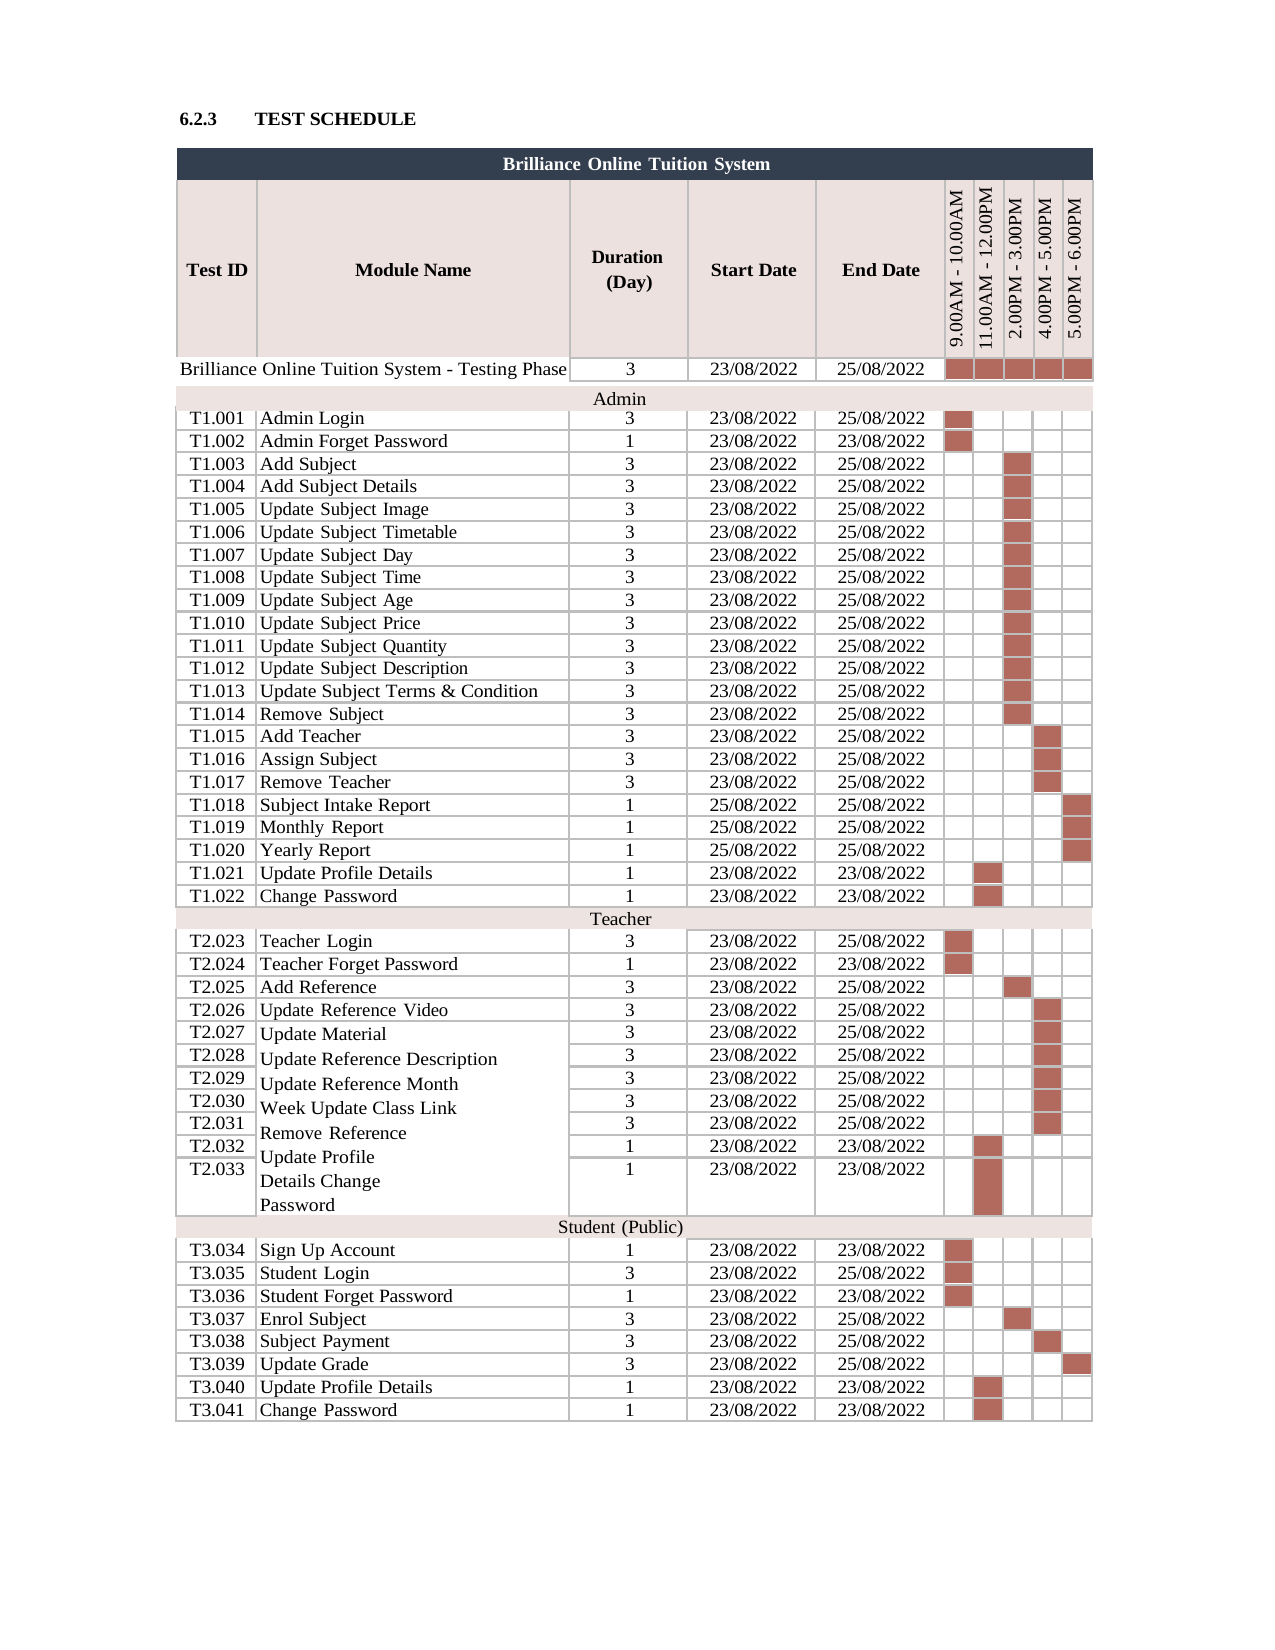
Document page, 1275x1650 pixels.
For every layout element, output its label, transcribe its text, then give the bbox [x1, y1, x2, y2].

table_cell [1063, 1113, 1091, 1134]
table_cell [1035, 359, 1062, 379]
table_cell 3 [570, 999, 686, 1020]
table_cell [974, 886, 1002, 906]
table_cell [1004, 795, 1031, 815]
table_cell 3 [570, 749, 686, 770]
table_cell [974, 1308, 1002, 1329]
table_cell 3 [570, 1090, 686, 1111]
table_cell [974, 749, 1002, 770]
table_cell 23/08/2022 [688, 1377, 814, 1397]
table_cell [1034, 1308, 1061, 1329]
table_cell Update Profile Details [257, 863, 568, 883]
table_cell [945, 453, 972, 474]
table_cell 3 [570, 1022, 686, 1043]
table_cell Change Password [257, 886, 568, 906]
table_cell [1063, 1136, 1091, 1156]
table_cell 25/08/2022 [688, 840, 814, 861]
table_cell [1034, 476, 1061, 497]
table_cell 2.00PM - 3.00PM [1005, 180, 1033, 357]
table_cell [974, 1286, 1002, 1306]
table_cell [974, 1399, 1002, 1420]
table_cell Update Material Update Reference Description Update Reference Month Week Update Class Link Remove Reference Update Profile Details Change Password [257, 1022, 568, 1215]
table_cell Assign Subject [257, 749, 568, 770]
table_cell [974, 772, 1002, 792]
table_cell 1 [570, 1377, 686, 1397]
table_cell [1004, 1331, 1031, 1352]
table_cell 1 [570, 954, 686, 974]
table_cell 5.00PM - 6.00PM [1064, 180, 1092, 357]
table_cell [1063, 1263, 1091, 1283]
table_cell 23/08/2022 [688, 1331, 814, 1352]
table_cell Sign Up Account [257, 1238, 568, 1261]
table_cell 25/08/2022 [816, 1090, 943, 1111]
table_cell [1034, 658, 1061, 679]
table_cell T1.008 [177, 567, 255, 588]
table_cell 1 [570, 1238, 686, 1261]
table_cell T2.023 [177, 929, 255, 952]
table_cell Add Subject [257, 453, 568, 474]
table_header [974, 411, 1002, 428]
table_cell 25/08/2022 [816, 999, 943, 1020]
table_cell T1.005 [177, 499, 255, 519]
table_cell [1063, 567, 1091, 588]
table_cell 25/08/2022 [816, 1331, 943, 1352]
table_cell T2.029 [177, 1068, 255, 1088]
table_cell [974, 1113, 1002, 1134]
table_cell [1063, 658, 1091, 679]
table_cell 23/08/2022 [688, 658, 814, 679]
table_cell Update Reference Video [257, 999, 568, 1020]
table_cell T1.012 [177, 658, 255, 679]
table_header Admin Login [257, 411, 568, 428]
table_cell [1063, 1159, 1091, 1215]
table_cell [1004, 704, 1031, 724]
table_cell [1034, 817, 1061, 838]
table_cell [945, 1022, 972, 1043]
table_cell 9.00AM - 10.00AM [946, 180, 973, 357]
table_cell Start Date [689, 180, 815, 357]
table_cell T2.027 [177, 1022, 255, 1043]
table_cell T2.030 [177, 1090, 255, 1111]
table_cell [1004, 863, 1031, 883]
table_cell [974, 590, 1002, 610]
table_cell T1.009 [177, 590, 255, 610]
table_cell Update Subject Day [257, 544, 568, 565]
table_cell [1004, 772, 1031, 792]
table_cell [974, 499, 1002, 519]
table_cell [1063, 954, 1091, 974]
table_cell [1004, 1113, 1031, 1134]
table_cell T2.032 [177, 1136, 255, 1156]
table_cell [1034, 1090, 1061, 1111]
table_cell Student Forget Password [257, 1286, 568, 1306]
table_cell [945, 1377, 972, 1397]
table_cell 23/08/2022 [688, 1068, 814, 1088]
table_header Brilliance Online Tuition System [177, 148, 1093, 180]
table_cell Student Login [257, 1263, 568, 1283]
list TEST SCHEDULE [179, 108, 1104, 129]
table_cell 1 [570, 1286, 686, 1306]
table_cell [974, 817, 1002, 838]
table_cell 23/08/2022 [688, 999, 814, 1020]
table_cell 3 [570, 567, 686, 588]
table_cell [1004, 499, 1031, 519]
table_cell T3.036 [177, 1286, 255, 1306]
table_cell [945, 1113, 972, 1134]
table_cell 25/08/2022 [816, 840, 943, 861]
table_cell 25/08/2022 [816, 476, 943, 497]
table_cell [974, 635, 1002, 656]
table_cell T2.033 [177, 1159, 255, 1215]
table_cell 25/08/2022 [816, 1045, 943, 1065]
table_cell [945, 613, 972, 633]
table_cell T1.019 [177, 817, 255, 838]
table_cell [945, 1068, 972, 1088]
table_cell [1004, 1022, 1031, 1043]
table_cell [1004, 544, 1031, 565]
table_cell 23/08/2022 [688, 977, 814, 997]
table_cell 23/08/2022 [688, 590, 814, 610]
table_cell [1034, 863, 1061, 883]
table_cell [1063, 453, 1091, 474]
table_cell [945, 772, 972, 792]
table_cell [1034, 1136, 1061, 1156]
table_cell 23/08/2022 [688, 635, 814, 656]
table_cell [975, 359, 1003, 379]
table_cell 3 [570, 726, 686, 747]
table_cell [1004, 658, 1031, 679]
table_cell Update Subject Timetable [257, 522, 568, 542]
table_cell [1063, 886, 1091, 906]
table_cell 23/08/2022 [688, 431, 814, 451]
table_cell T2.028 [177, 1045, 255, 1065]
table_cell T1.018 [177, 795, 255, 815]
table_cell [1063, 1331, 1091, 1352]
table_cell [1005, 359, 1033, 379]
table_cell Teacher Login [257, 929, 568, 952]
table_cell [1063, 977, 1091, 997]
table_cell 23/08/2022 [816, 863, 943, 883]
table_cell [974, 999, 1002, 1020]
table_cell 23/08/2022 [688, 1286, 814, 1306]
table_cell [1004, 1090, 1031, 1111]
table_cell 23/08/2022 [688, 476, 814, 497]
table_cell T3.040 [177, 1377, 255, 1397]
table_cell [1004, 453, 1031, 474]
table_cell 3 [570, 1045, 686, 1065]
table_cell 1 [570, 863, 686, 883]
table_cell [1063, 1068, 1091, 1088]
table_cell [1004, 929, 1031, 952]
table_cell 23/08/2022 [688, 931, 814, 952]
table_cell [1034, 1159, 1061, 1215]
table_cell 3 [570, 544, 686, 565]
table_cell [1004, 1308, 1031, 1329]
table_cell 23/08/2022 [688, 863, 814, 883]
table_cell 25/08/2022 [816, 613, 943, 633]
table_cell [974, 1136, 1002, 1156]
table_cell Module Name [258, 180, 569, 357]
table_cell [945, 590, 972, 610]
table_cell [1063, 840, 1091, 861]
table_cell [1063, 999, 1091, 1020]
table_cell [945, 544, 972, 565]
table_cell 3 [570, 590, 686, 610]
table_cell [1063, 1238, 1091, 1261]
table_cell [974, 1238, 1002, 1261]
table_cell 3 [570, 772, 686, 792]
table_cell 25/08/2022 [688, 795, 814, 815]
table_cell [945, 567, 972, 588]
table_cell T3.034 [177, 1238, 255, 1261]
table_cell [974, 1090, 1002, 1111]
table_cell 3 [570, 613, 686, 633]
table_cell 25/08/2022 [816, 772, 943, 792]
table_cell 23/08/2022 [688, 1354, 814, 1374]
table_cell [974, 1331, 1002, 1352]
table_cell [1034, 1022, 1061, 1043]
table_cell [1004, 1045, 1031, 1065]
table_cell [974, 1354, 1002, 1374]
table_cell [1063, 1022, 1091, 1043]
table_cell 4.00PM - 5.00PM [1035, 180, 1062, 357]
table_cell [1034, 431, 1061, 451]
table_cell T1.003 [177, 453, 255, 474]
table_cell 1 [570, 795, 686, 815]
table_cell 25/08/2022 [816, 931, 943, 952]
table_cell 23/08/2022 [688, 1022, 814, 1043]
table_cell [974, 954, 1002, 974]
table_cell [1063, 590, 1091, 610]
table_cell T3.035 [177, 1263, 255, 1283]
table_cell 25/08/2022 [816, 681, 943, 701]
table_cell Subject Intake Report [257, 795, 568, 815]
table_cell [1063, 749, 1091, 770]
table_cell [974, 726, 1002, 747]
table_cell 23/08/2022 [816, 1136, 943, 1156]
table_cell 3 [570, 522, 686, 542]
table_cell 1 [570, 431, 686, 451]
table_cell [974, 658, 1002, 679]
table_cell 23/08/2022 [688, 749, 814, 770]
table_cell [1004, 1068, 1031, 1088]
table_cell T1.004 [177, 476, 255, 497]
table_cell [974, 863, 1002, 883]
table_cell 25/08/2022 [816, 1308, 943, 1329]
table_cell 23/08/2022 [688, 1090, 814, 1111]
table_cell [1004, 590, 1031, 610]
table_cell [945, 1308, 972, 1329]
table_header 25/08/2022 [816, 411, 943, 428]
table_cell 1 [570, 886, 686, 906]
table_cell 3 [570, 1308, 686, 1329]
table_cell [1034, 522, 1061, 542]
table_cell T1.021 [177, 863, 255, 883]
table_cell [1004, 476, 1031, 497]
table_cell [1063, 817, 1091, 838]
table_cell Update Profile Details [257, 1377, 568, 1397]
table_cell 25/08/2022 [816, 795, 943, 815]
table_cell [1004, 613, 1031, 633]
table_cell Update Subject Time [257, 567, 568, 588]
table_cell 23/08/2022 [688, 1159, 814, 1215]
table_cell [945, 1331, 972, 1352]
table_cell [1034, 1286, 1061, 1306]
table_cell [1004, 1286, 1031, 1306]
table_header [1034, 411, 1061, 428]
table_cell [1034, 1263, 1061, 1283]
table_cell [1004, 1399, 1031, 1420]
table_cell [1004, 431, 1031, 451]
table_cell [1004, 1377, 1031, 1397]
table_cell [1004, 886, 1031, 906]
table_cell [1063, 681, 1091, 701]
table_cell 1 [570, 1399, 686, 1420]
table_header [1063, 411, 1091, 428]
table_cell [945, 522, 972, 542]
table_cell 1 [570, 840, 686, 861]
table_cell 25/08/2022 [816, 658, 943, 679]
table_cell Test ID [178, 180, 256, 357]
table_cell 23/08/2022 [688, 1240, 814, 1261]
table_cell T1.016 [177, 749, 255, 770]
table_cell 25/08/2022 [816, 499, 943, 519]
table_cell 3 [570, 977, 686, 997]
table_cell [945, 749, 972, 770]
table_cell [1034, 1068, 1061, 1088]
table_cell [945, 999, 972, 1020]
table_cell [1063, 431, 1091, 451]
table_cell [1034, 1331, 1061, 1352]
table_cell [945, 1286, 972, 1306]
table_cell [1034, 567, 1061, 588]
table_cell [1034, 726, 1061, 747]
table_cell [1063, 1399, 1091, 1420]
table_cell [1004, 1136, 1031, 1156]
table_cell [1063, 795, 1091, 815]
table_cell [1034, 772, 1061, 792]
table_cell 23/08/2022 [688, 1399, 814, 1420]
table_cell 23/08/2022 [688, 726, 814, 747]
table_cell [1004, 522, 1031, 542]
table_cell [1034, 635, 1061, 656]
table_cell Update Subject Price [257, 613, 568, 633]
table_cell [1034, 795, 1061, 815]
table_cell 25/08/2022 [816, 1068, 943, 1088]
table_cell Update Subject Quantity [257, 635, 568, 656]
table_cell 25/08/2022 [816, 1354, 943, 1374]
table_cell 25/08/2022 [816, 1113, 943, 1134]
table_cell 23/08/2022 [688, 681, 814, 701]
table_cell 23/08/2022 [688, 453, 814, 474]
table_cell [974, 544, 1002, 565]
table_cell 25/08/2022 [816, 453, 943, 474]
table_cell [1063, 726, 1091, 747]
table_cell [974, 613, 1002, 633]
table_cell [974, 453, 1002, 474]
table_cell 23/08/2022 [688, 1263, 814, 1283]
table_cell 3 [570, 681, 686, 701]
table_cell 23/08/2022 [689, 359, 815, 379]
table_cell 3 [570, 1113, 686, 1134]
table_cell [974, 795, 1002, 815]
table_cell 3 [570, 635, 686, 656]
table_cell 25/08/2022 [816, 567, 943, 588]
table_cell 25/08/2022 [816, 1263, 943, 1283]
table_cell [974, 840, 1002, 861]
table_cell [1034, 590, 1061, 610]
table_cell Duration (Day) [571, 180, 687, 357]
table_cell T3.038 [177, 1331, 255, 1352]
table_cell Brilliance Online Tuition System - Testing Phase [177, 357, 569, 379]
table_cell 3 [571, 359, 687, 379]
table_cell [946, 359, 973, 379]
table_cell [1034, 1045, 1061, 1065]
table_header 3 [570, 411, 686, 428]
table_cell [1034, 499, 1061, 519]
table_cell [1063, 704, 1091, 724]
table_cell Admin Forget Password [257, 431, 568, 451]
table_cell [1063, 1377, 1091, 1397]
table_cell 23/08/2022 [816, 1159, 943, 1215]
table_cell [1034, 1354, 1061, 1374]
table_cell [1004, 726, 1031, 747]
table_header [1004, 411, 1031, 428]
table_cell [1004, 840, 1031, 861]
table_cell [1004, 749, 1031, 770]
table_cell [1004, 567, 1031, 588]
table_cell 23/08/2022 [688, 499, 814, 519]
table_cell Add Teacher [257, 726, 568, 747]
table_cell [1063, 544, 1091, 565]
table_cell [1004, 1263, 1031, 1283]
table_cell [1063, 863, 1091, 883]
table_cell [1034, 1399, 1061, 1420]
table_cell 23/08/2022 [688, 1308, 814, 1329]
table_cell 11.00AM - 12.00PM [975, 180, 1003, 357]
table_cell [1034, 681, 1061, 701]
table_cell [1063, 1286, 1091, 1306]
table_cell Student (Public) [176, 1215, 1092, 1238]
table_cell 3 [570, 658, 686, 679]
table_cell [974, 1022, 1002, 1043]
table_cell T2.031 [177, 1113, 255, 1134]
table_cell T1.022 [177, 886, 255, 906]
table_cell Teacher Forget Password [257, 954, 568, 974]
table_cell [945, 681, 972, 701]
table_cell [1004, 1159, 1031, 1215]
table_cell [974, 476, 1002, 497]
table_cell [945, 704, 972, 724]
table_cell [945, 977, 972, 997]
table_cell [1034, 749, 1061, 770]
table_cell 23/08/2022 [816, 1377, 943, 1397]
table_cell 23/08/2022 [688, 1113, 814, 1134]
table_cell 23/08/2022 [688, 704, 814, 724]
table_cell [1063, 929, 1091, 952]
table_cell [1004, 954, 1031, 974]
table_cell T1.013 [177, 681, 255, 701]
table_cell [945, 431, 972, 451]
table_cell [945, 1354, 972, 1374]
table_cell [945, 795, 972, 815]
table_cell [1034, 613, 1061, 633]
table_cell [974, 1377, 1002, 1397]
table_cell 23/08/2022 [688, 1045, 814, 1065]
table_cell T1.020 [177, 840, 255, 861]
table_header [945, 411, 972, 428]
table_cell [1034, 704, 1061, 724]
table_cell [945, 1240, 972, 1261]
table_cell [1034, 1377, 1061, 1397]
table_cell 23/08/2022 [816, 886, 943, 906]
table_cell [1063, 522, 1091, 542]
table_cell [974, 1159, 1002, 1215]
table_cell [1063, 1308, 1091, 1329]
table_cell 3 [570, 704, 686, 724]
table_cell Update Subject Description [257, 658, 568, 679]
table_cell [1034, 954, 1061, 974]
table_cell Subject Payment [257, 1331, 568, 1352]
table_cell 25/08/2022 [816, 590, 943, 610]
table_cell 25/08/2022 [816, 1022, 943, 1043]
table_cell 23/08/2022 [816, 1399, 943, 1420]
table_cell [1063, 772, 1091, 792]
table_cell [1004, 681, 1031, 701]
table_cell [974, 1068, 1002, 1088]
table_cell T2.024 [177, 954, 255, 974]
table_cell [945, 476, 972, 497]
table_cell 1 [570, 1136, 686, 1156]
table_cell 3 [570, 453, 686, 474]
table_cell 23/08/2022 [688, 954, 814, 974]
table_cell 25/08/2022 [816, 704, 943, 724]
table_cell T1.011 [177, 635, 255, 656]
table_cell Add Subject Details [257, 476, 568, 497]
table_cell Teacher [176, 908, 1092, 929]
table_cell [974, 567, 1002, 588]
table_cell [1004, 1238, 1031, 1261]
table_header 23/08/2022 [688, 411, 814, 428]
table_cell [945, 931, 972, 952]
table_cell 23/08/2022 [688, 544, 814, 565]
table_cell 3 [570, 929, 686, 952]
table_cell 3 [570, 1263, 686, 1283]
table_cell [1063, 476, 1091, 497]
table_cell [1034, 840, 1061, 861]
table_cell T1.017 [177, 772, 255, 792]
table_cell [974, 431, 1002, 451]
table_cell T3.037 [177, 1308, 255, 1329]
table_cell [974, 1263, 1002, 1283]
table_cell 25/08/2022 [816, 749, 943, 770]
table_cell [945, 840, 972, 861]
table_cell [945, 863, 972, 883]
table_cell Remove Subject [257, 704, 568, 724]
table_cell [1034, 999, 1061, 1020]
table_cell [974, 704, 1002, 724]
table_cell 25/08/2022 [817, 359, 944, 379]
table_cell [945, 658, 972, 679]
table_cell [1034, 453, 1061, 474]
table_cell 25/08/2022 [816, 977, 943, 997]
table_cell T1.014 [177, 704, 255, 724]
table_cell 3 [570, 1331, 686, 1352]
table_cell Enrol Subject [257, 1308, 568, 1329]
table_cell 23/08/2022 [688, 772, 814, 792]
table_cell Remove Teacher [257, 772, 568, 792]
table_cell [974, 929, 1002, 952]
table_cell 25/08/2022 [816, 522, 943, 542]
table_cell T1.006 [177, 522, 255, 542]
table_cell [1064, 359, 1092, 379]
table_cell 23/08/2022 [688, 567, 814, 588]
table_cell T1.002 [177, 431, 255, 451]
table_cell T1.015 [177, 726, 255, 747]
table_cell [945, 817, 972, 838]
table_cell T2.025 [177, 977, 255, 997]
table_cell 25/08/2022 [688, 817, 814, 838]
table_header T1.001 [177, 411, 255, 428]
table_cell [945, 1045, 972, 1065]
table_cell T3.039 [177, 1354, 255, 1374]
table_cell [1034, 977, 1061, 997]
table_cell [945, 1263, 972, 1283]
table_cell T1.007 [177, 544, 255, 565]
table_cell 23/08/2022 [816, 431, 943, 451]
table_cell [1034, 929, 1061, 952]
table_cell [945, 886, 972, 906]
table_cell [1063, 1354, 1091, 1374]
table_cell [1063, 499, 1091, 519]
table_cell [945, 635, 972, 656]
table_cell [974, 681, 1002, 701]
table_cell [1004, 635, 1031, 656]
table_cell T3.041 [177, 1399, 255, 1420]
table_cell 23/08/2022 [816, 1240, 943, 1261]
table_cell 1 [570, 1159, 686, 1215]
table_cell 1 [570, 817, 686, 838]
table_cell [974, 977, 1002, 997]
table_cell Update Grade [257, 1354, 568, 1374]
table_cell [945, 1090, 972, 1111]
table_cell 23/08/2022 [816, 1286, 943, 1306]
table_cell [1004, 999, 1031, 1020]
table_cell [1034, 1238, 1061, 1261]
table_cell Update Subject Terms & Condition [257, 681, 568, 701]
table_cell [945, 1136, 972, 1156]
table_cell Change Password [257, 1399, 568, 1420]
table_cell [945, 726, 972, 747]
table_cell T1.010 [177, 613, 255, 633]
table_cell 3 [570, 1354, 686, 1374]
table_cell [1034, 544, 1061, 565]
table_cell 3 [570, 476, 686, 497]
table_cell Update Subject Age [257, 590, 568, 610]
table_cell Yearly Report [257, 840, 568, 861]
table_cell T2.026 [177, 999, 255, 1020]
table_cell 25/08/2022 [816, 817, 943, 838]
table_cell [1063, 1090, 1091, 1111]
table_cell [1063, 1045, 1091, 1065]
table_cell Monthly Report [257, 817, 568, 838]
table_cell 23/08/2022 [688, 1136, 814, 1156]
table_cell [1063, 613, 1091, 633]
table_cell 23/08/2022 [688, 613, 814, 633]
table_cell 23/08/2022 [688, 522, 814, 542]
table_cell 23/08/2022 [816, 954, 943, 974]
table_cell 3 [570, 499, 686, 519]
table_cell End Date [817, 180, 944, 357]
table_cell Update Subject Image [257, 499, 568, 519]
table_cell [945, 1399, 972, 1420]
table_cell [1034, 886, 1061, 906]
table_cell 25/08/2022 [816, 726, 943, 747]
table_cell [1004, 977, 1031, 997]
table_cell 23/08/2022 [688, 886, 814, 906]
table_cell [945, 1159, 972, 1215]
table_cell [974, 1045, 1002, 1065]
table_cell [1004, 1354, 1031, 1374]
table_cell [945, 499, 972, 519]
table_cell 25/08/2022 [816, 635, 943, 656]
table_cell [1004, 817, 1031, 838]
table_cell 25/08/2022 [816, 544, 943, 565]
table_cell Add Reference [257, 977, 568, 997]
table_cell [974, 522, 1002, 542]
table_cell [1034, 1113, 1061, 1134]
table_cell 3 [570, 1068, 686, 1088]
table_cell [945, 954, 972, 974]
table_cell [1063, 635, 1091, 656]
